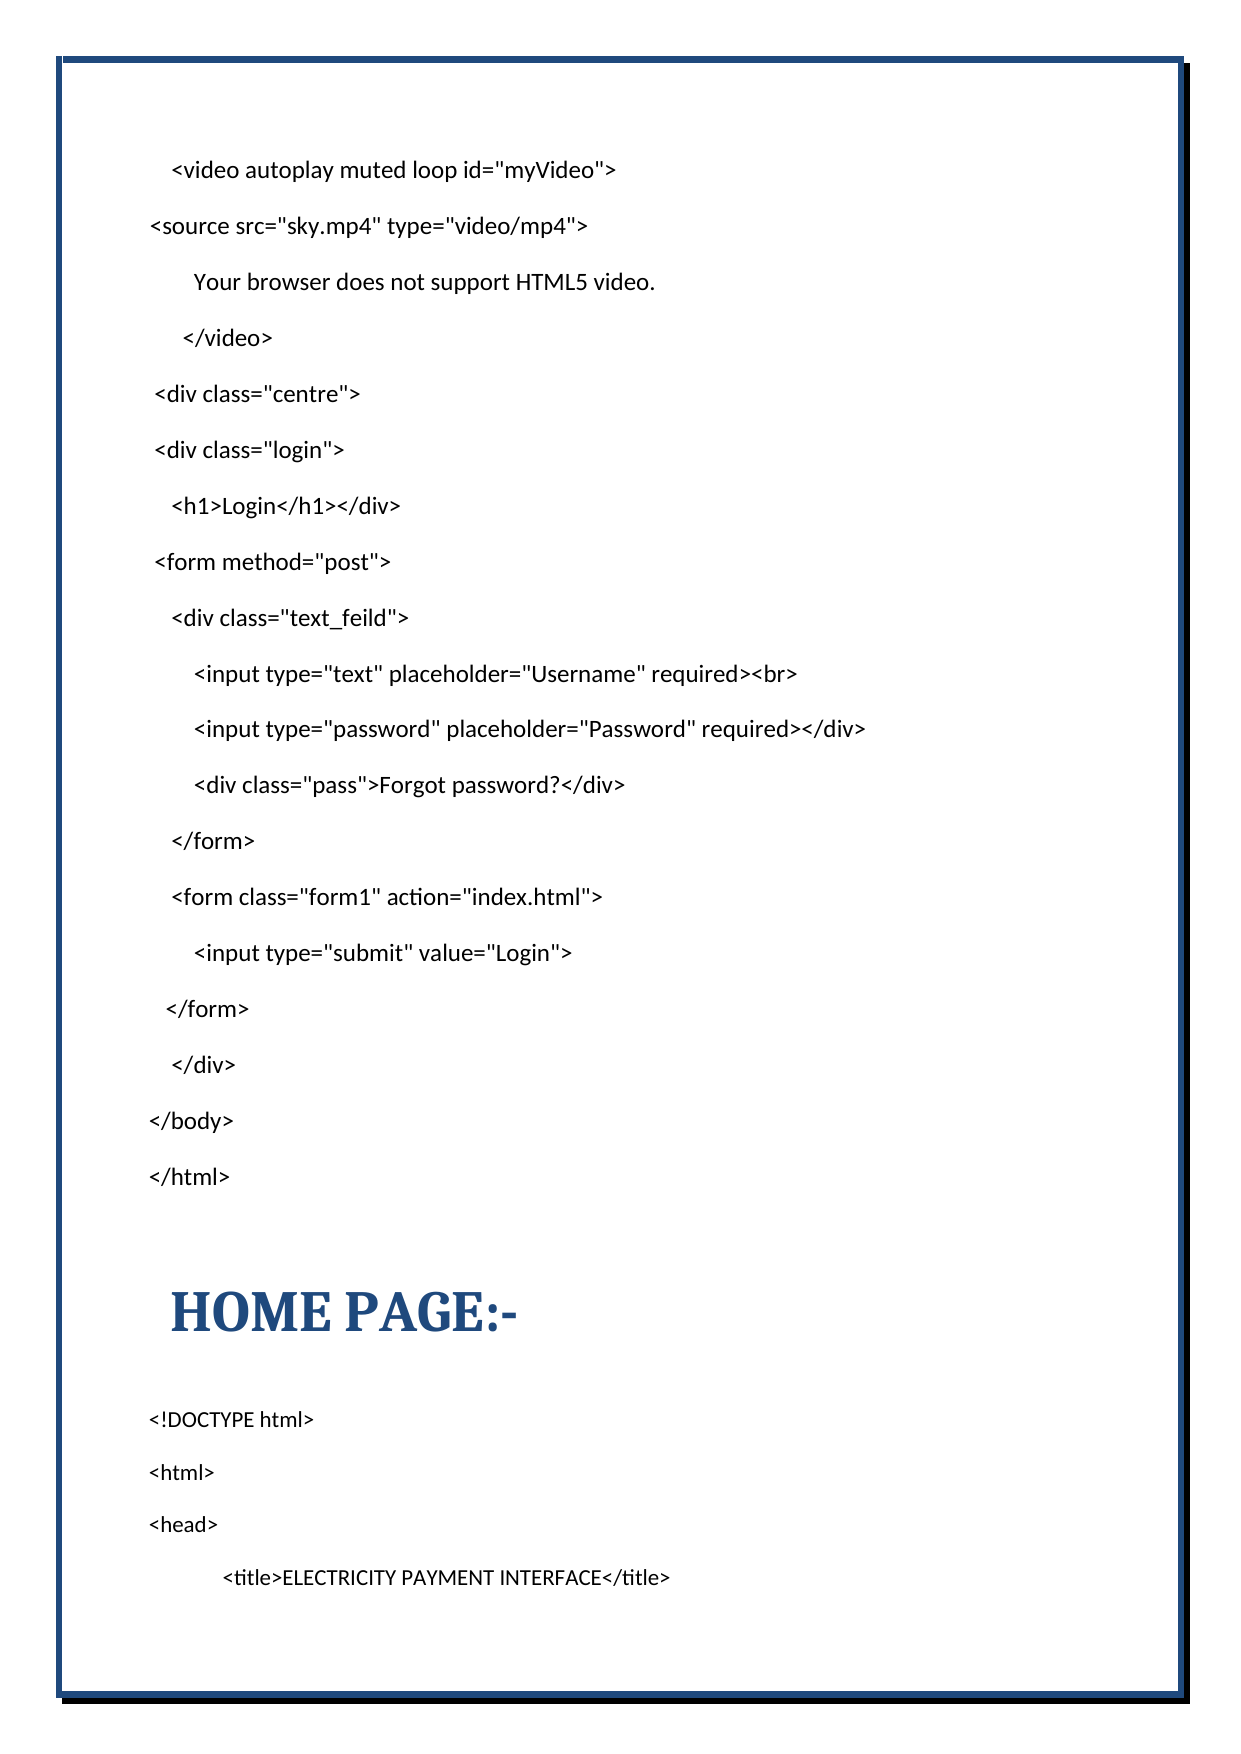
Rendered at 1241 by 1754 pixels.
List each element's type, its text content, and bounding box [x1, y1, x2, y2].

text <!DOCTYPE html> [149, 1405, 1090, 1433]
text <input type="password" placeholder="Password" required></div> [148, 714, 1127, 744]
text <input type="text" placeholder="Username" required><br> [148, 658, 1127, 688]
text <input type="submit" value="Login"> [148, 937, 1127, 968]
text <div class="pass">Forgot password?</div> [148, 769, 1127, 800]
text </form> [148, 993, 1127, 1024]
text </html> [148, 1161, 1127, 1192]
subtitle HOME PAGE:- [148, 1279, 1127, 1346]
text </div> [148, 1049, 1127, 1080]
text <html> [149, 1458, 1090, 1486]
text Your browser does not support HTML5 video. [148, 266, 1127, 297]
text <form method="post"> [148, 546, 1127, 576]
text <video autoplay muted loop id="myVideo"> <source src="sky.mp4" type="video/mp4"> [148, 154, 704, 241]
text </video> [148, 322, 1127, 353]
text </body> [148, 1105, 1127, 1136]
text </form> [148, 826, 1127, 856]
text <title>ELECTRICITY PAYMENT INTERFACE</title> [149, 1563, 1127, 1591]
text <div class="login"> [148, 434, 1127, 464]
text <form class="form1" action="index.html"> [148, 881, 1127, 912]
text <div class="text_feild"> [148, 602, 1127, 632]
text <h1>Login</h1></div> [148, 490, 1127, 520]
text <div class="centre"> [148, 378, 1127, 408]
text <head> [149, 1511, 1090, 1538]
